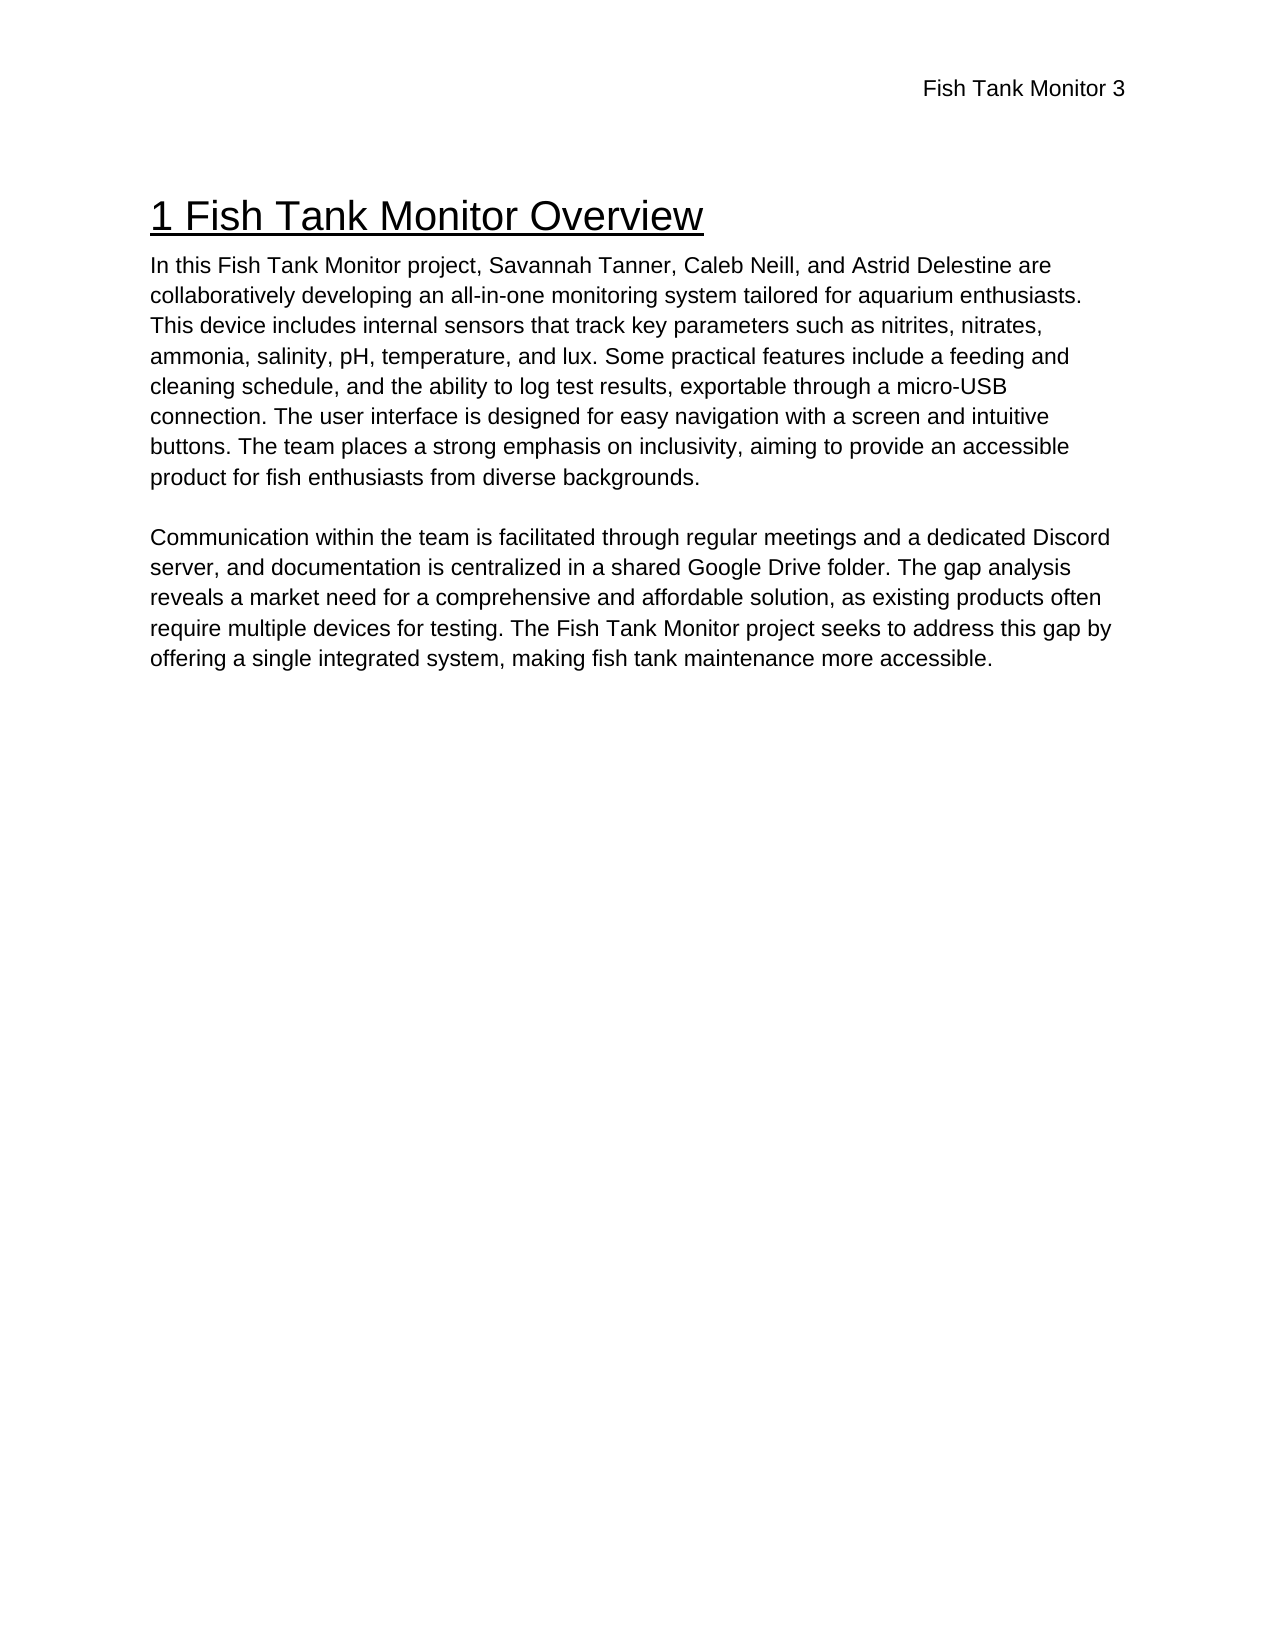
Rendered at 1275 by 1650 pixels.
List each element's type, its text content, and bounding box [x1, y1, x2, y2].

text In this Fish Tank Monitor project, Savannah Tanner, Caleb Neill, and Astrid Delestine are collaboratively developing an all-in-one monitoring system tailored for aquarium enthusiasts. This device includes internal sensors that track key parameters such as nitrites, nitrates, ammonia, salinity, pH, temperature, and lux. Some practical features include a feeding and cleaning schedule, and the ability to log test results, exportable through a micro-USB connection. The user interface is designed for easy navigation with a screen and intuitive buttons. The team places a strong emphasis on inclusivity, aiming to provide an accessible product for fish enthusiasts from diverse backgrounds. [150, 252, 1125, 490]
subtitle 1 Fish Tank Monitor Overview [150, 192, 1125, 239]
text Communication within the team is facilitated through regular meetings and a dedicated Discord server, and documentation is centralized in a shared Google Drive folder. The gap analysis reveals a market need for a comprehensive and affordable solution, as existing products often require multiple devices for testing. The Fish Tank Monitor project seeks to address this gap by offering a single integrated system, making fish tank maintenance more accessible. [150, 524, 1125, 671]
